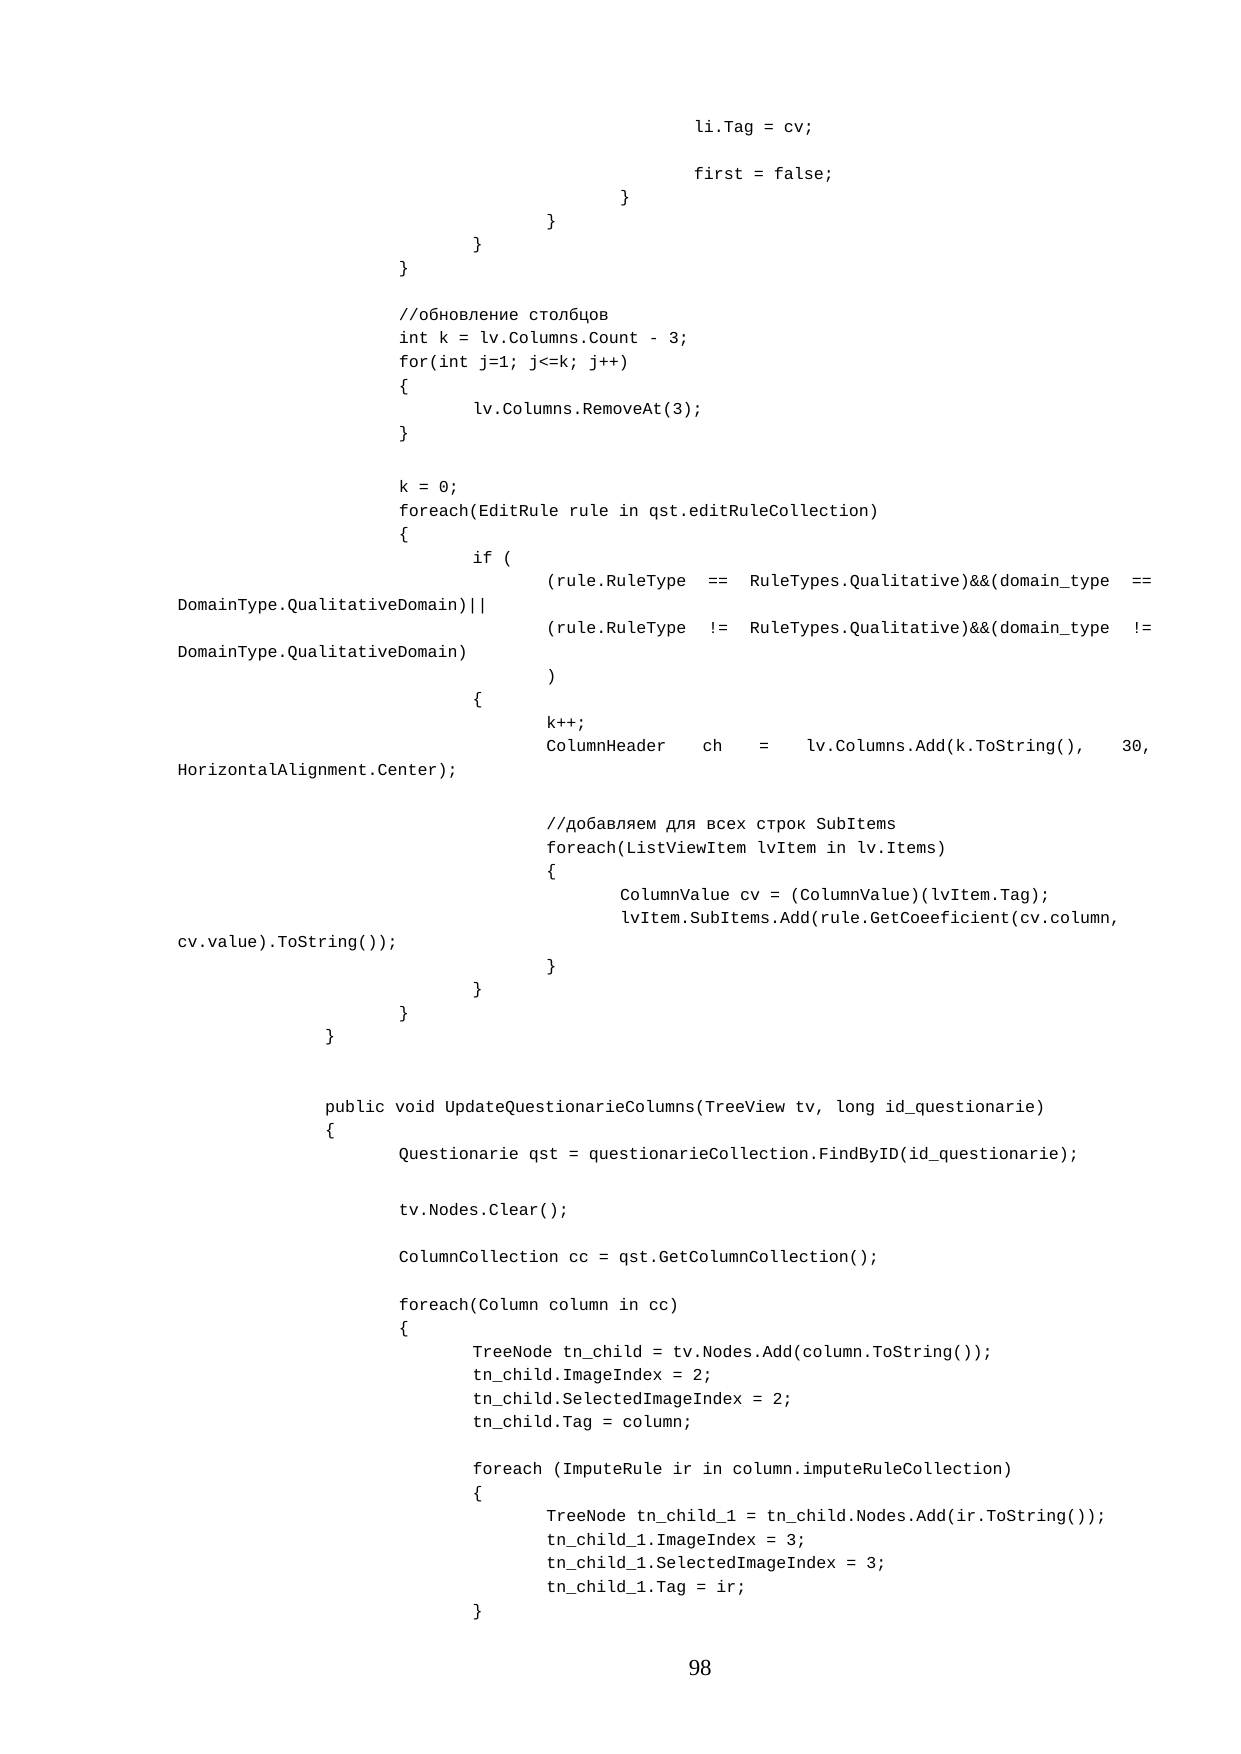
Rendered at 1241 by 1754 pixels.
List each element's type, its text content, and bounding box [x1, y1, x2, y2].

text { [177, 1122, 1152, 1141]
text if ( [177, 549, 1152, 568]
text //обновление столбцов [177, 306, 1152, 325]
text foreach (ImputeRule ir in column.imputeRuleCollection) [177, 1461, 1152, 1480]
text li.Tag = cv; [177, 118, 1152, 137]
text k++; [177, 714, 1152, 733]
text } [177, 424, 1152, 443]
text } [177, 1602, 1152, 1621]
text for(int j=1; j<=k; j++) [177, 353, 1152, 372]
text } [177, 1004, 1152, 1023]
text } [177, 957, 1152, 976]
text tn_child_1.SelectedImageIndex = 3; [177, 1555, 1152, 1574]
text tn_child_1.ImageIndex = 3; [177, 1531, 1152, 1550]
text lvItem.SubItems.Add(rule.GetCoeeficient(cv.column, cv.value).ToString()); [177, 910, 1152, 952]
text (rule.RuleType == RuleTypes.Qualitative)&&(domain_type == DomainType.QualitativeDomain)|| [177, 573, 1152, 615]
text tn_child.Tag = column; [177, 1414, 1152, 1433]
text ) [177, 667, 1152, 686]
text { [177, 691, 1152, 709]
text tn_child.SelectedImageIndex = 2; [177, 1390, 1152, 1409]
text ColumnHeader ch = lv.Columns.Add(k.ToString(), 30, HorizontalAlignment.Center); [177, 738, 1152, 780]
text tv.Nodes.Clear(); [177, 1202, 1152, 1221]
text } [177, 212, 1152, 231]
text } [177, 189, 1152, 208]
text foreach(Column column in cc) [177, 1296, 1152, 1315]
text first = false; [177, 165, 1152, 184]
text { [177, 1319, 1152, 1338]
text tn_child_1.Tag = ir; [177, 1578, 1152, 1597]
text (rule.RuleType != RuleTypes.Qualitative)&&(domain_type != DomainType.QualitativeDomain) [177, 620, 1152, 662]
text ColumnCollection cc = qst.GetColumnCollection(); [177, 1249, 1152, 1268]
text ColumnValue cv = (ColumnValue)(lvItem.Tag); [177, 886, 1152, 905]
text tn_child.ImageIndex = 2; [177, 1367, 1152, 1386]
text foreach(EditRule rule in qst.editRuleCollection) [177, 502, 1152, 521]
text { [177, 1484, 1152, 1503]
text lv.Columns.RemoveAt(3); [177, 401, 1152, 419]
text { [177, 526, 1152, 545]
text { [177, 377, 1152, 396]
text k = 0; [177, 479, 1152, 498]
text public void UpdateQuestionarieColumns(TreeView tv, long id_questionarie) [177, 1098, 1152, 1117]
text } [177, 259, 1152, 278]
text foreach(ListViewItem lvItem in lv.Items) [177, 839, 1152, 858]
text } [177, 1028, 1152, 1047]
text Questionarie qst = questionarieCollection.FindByID(id_questionarie); [177, 1145, 1152, 1164]
text int k = lv.Columns.Count - 3; [177, 330, 1152, 349]
text TreeNode tn_child_1 = tn_child.Nodes.Add(ir.ToString()); [177, 1508, 1152, 1527]
text } [177, 981, 1152, 999]
text { [177, 863, 1152, 882]
text //добавляем для всех строк SubItems [177, 816, 1152, 835]
text TreeNode tn_child = tv.Nodes.Add(column.ToString()); [177, 1343, 1152, 1362]
text } [177, 236, 1152, 255]
